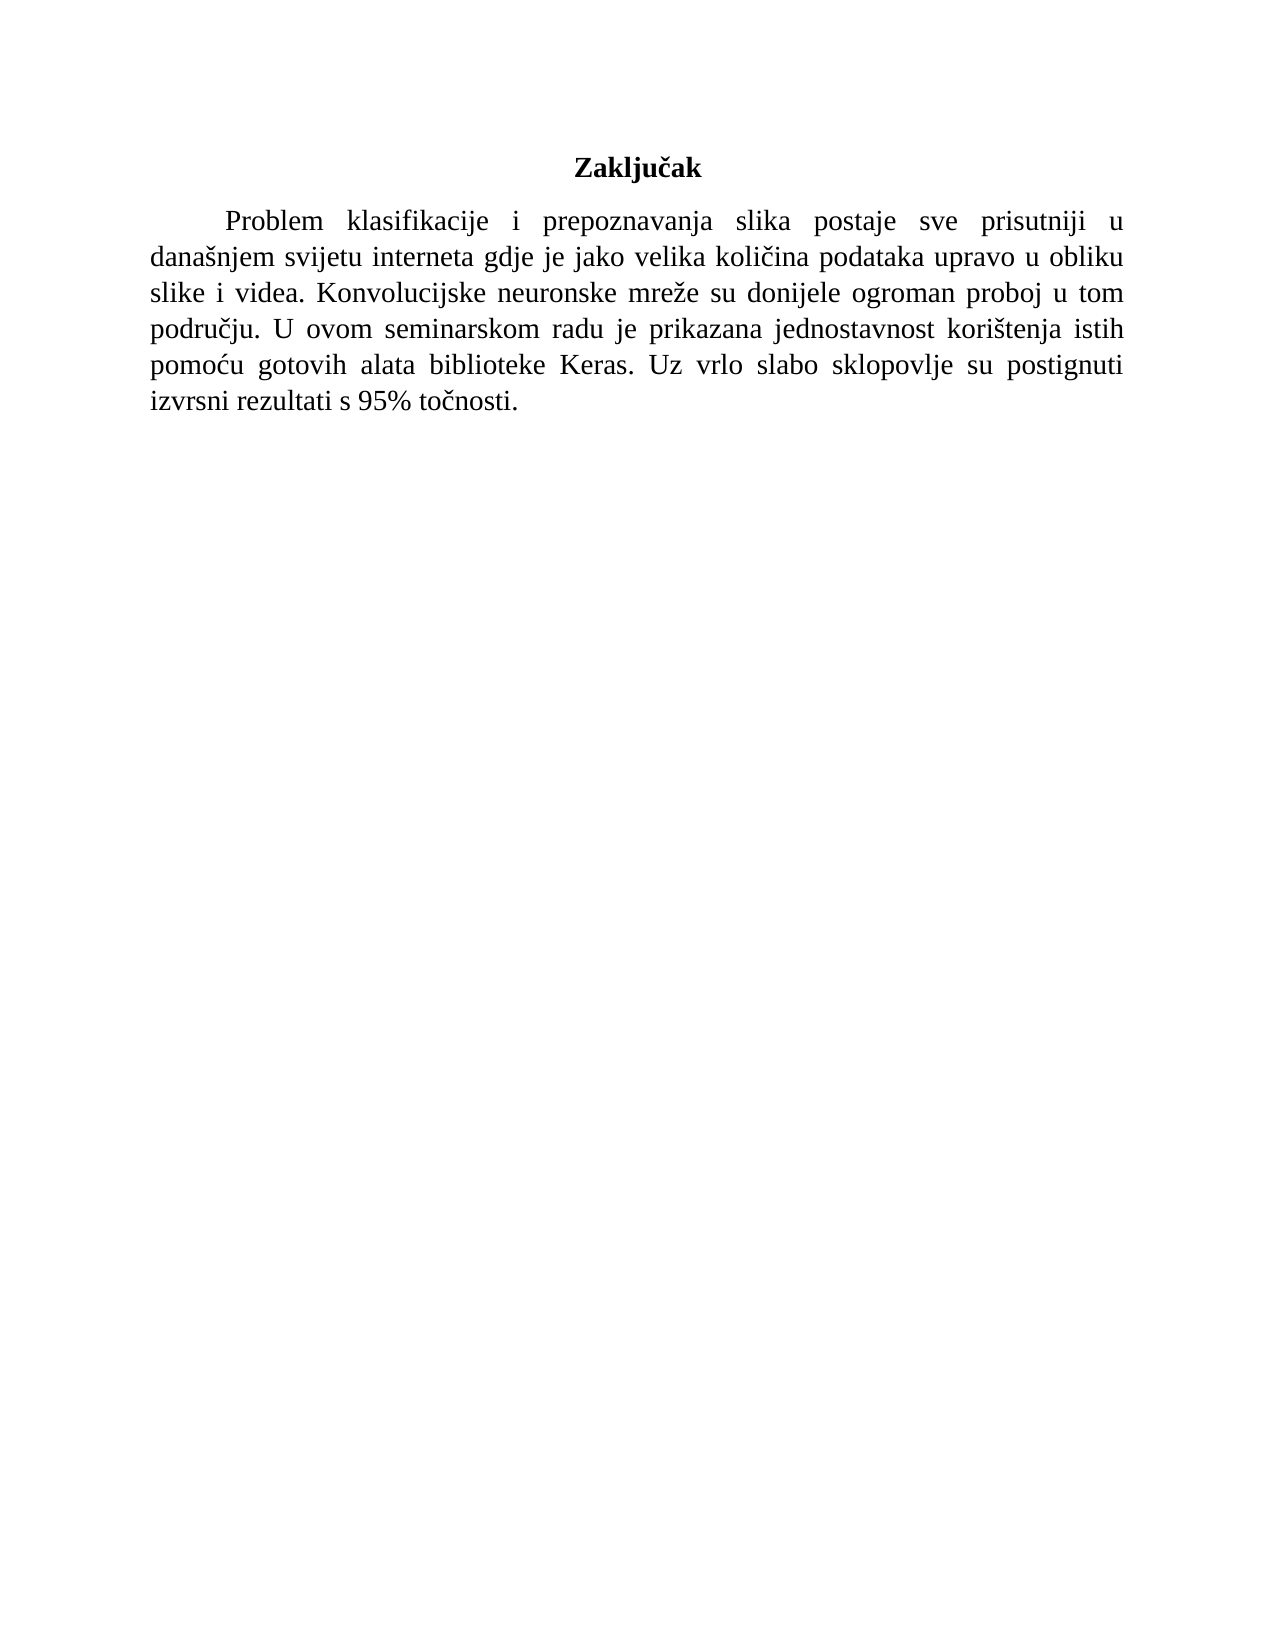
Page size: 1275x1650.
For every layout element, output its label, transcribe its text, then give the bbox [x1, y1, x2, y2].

text Problem klasifikacije i prepoznavanja slika postaje sve prisutniji u današnjem svijetu interneta gdje je jako velika količina podataka upravo u obliku slike i videa. Konvolucijske neuronske mreže su donijele ogroman proboj u tom području. U ovom seminarskom radu je prikazana jednostavnost korištenja istih pomoću gotovih alata biblioteke Keras. Uz vrlo slabo sklopovlje su postignuti izvrsni rezultati s 95% točnosti. [150, 203, 1125, 417]
text Zaključak [150, 150, 1125, 183]
